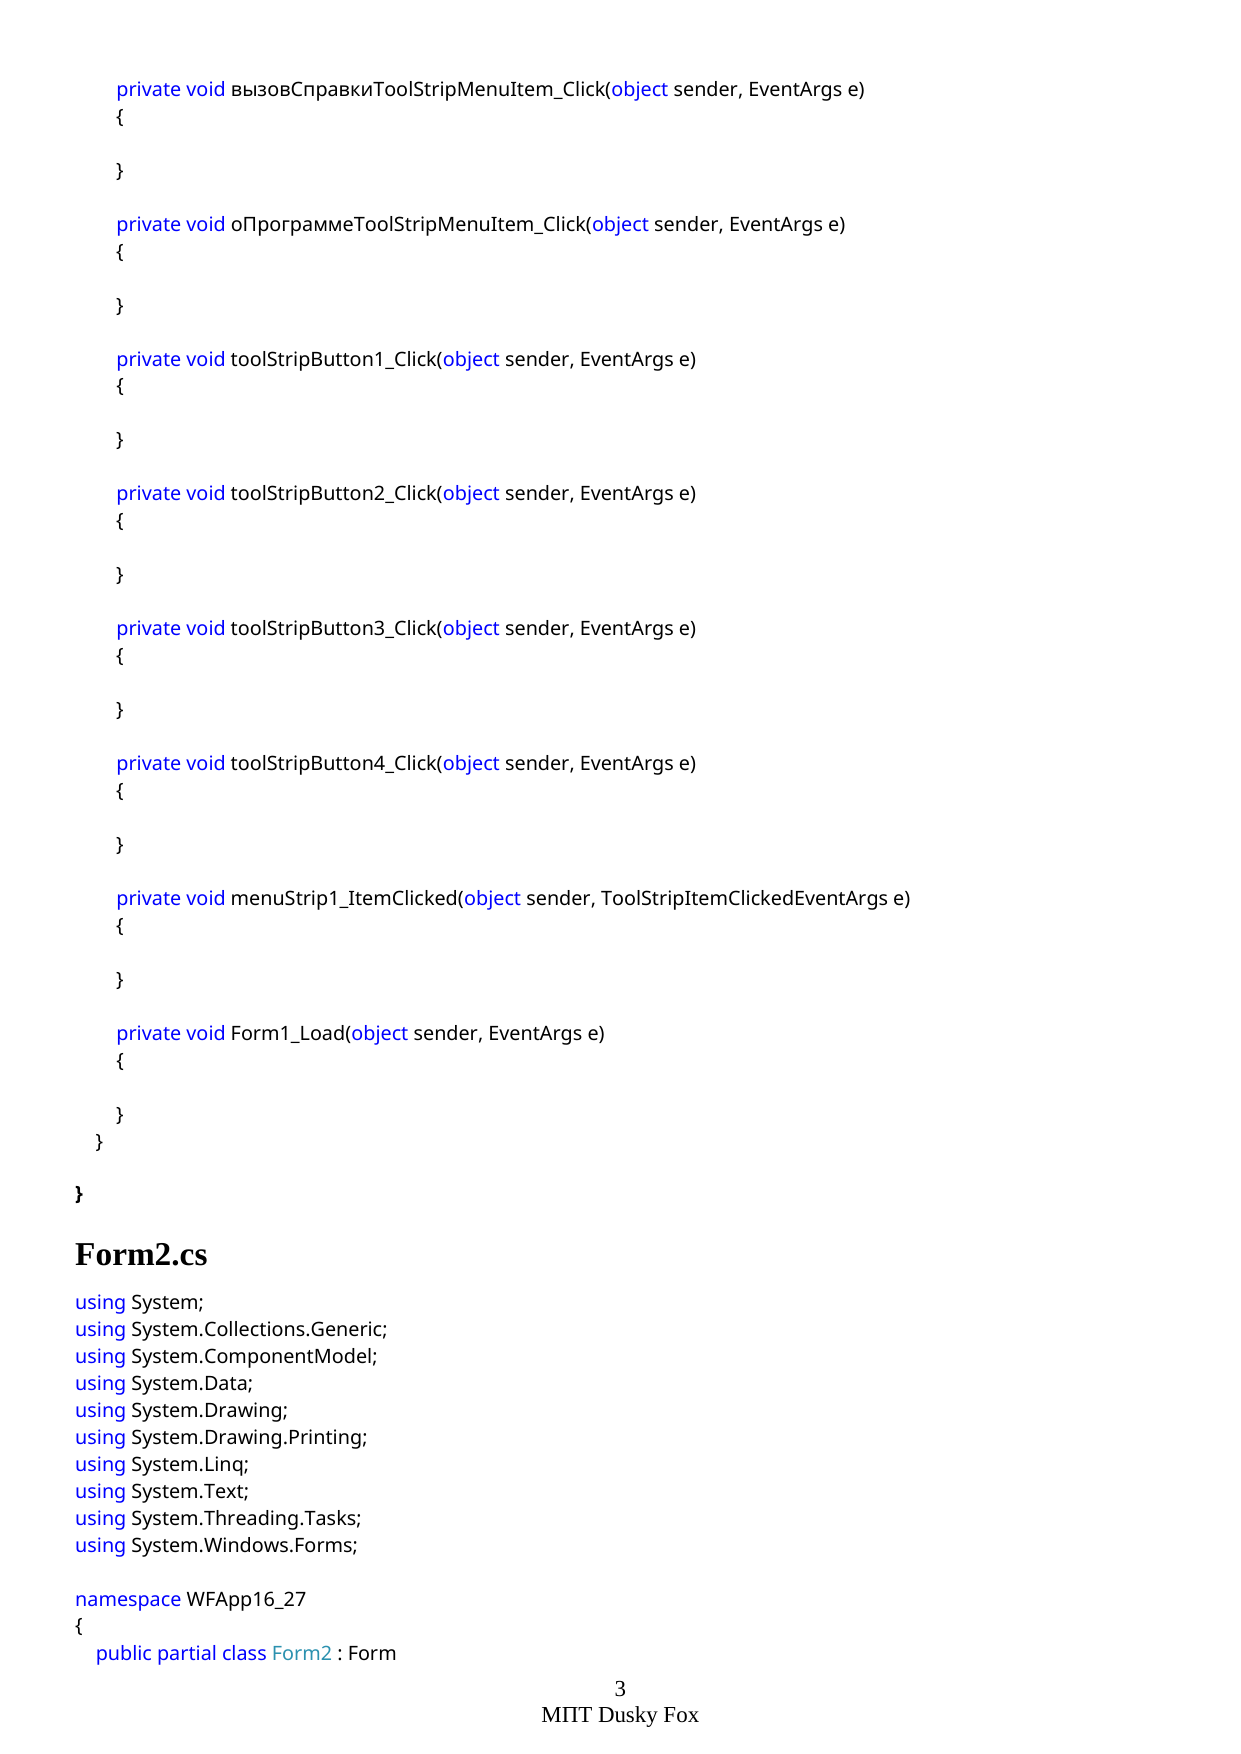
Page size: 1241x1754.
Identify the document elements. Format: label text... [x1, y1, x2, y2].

text } [75, 1127, 1165, 1154]
text public partial class Form2 : Form [75, 1639, 1165, 1666]
text private void menuStrip1_ItemClicked(object sender, ToolStripItemClickedEventArgs e) [75, 884, 1165, 911]
text using System.ComponentModel; [75, 1342, 1165, 1369]
text } [75, 426, 1165, 453]
text } [75, 965, 1165, 992]
text using System; [75, 1288, 1165, 1315]
text private void toolStripButton4_Click(object sender, EventArgs e) [75, 749, 1165, 776]
text private void вызовСправкиToolStripMenuItem_Click(object sender, EventArgs e) [75, 75, 1165, 102]
text { [75, 237, 1165, 264]
text } [75, 561, 1165, 588]
text { [75, 776, 1165, 803]
text { [75, 1612, 1165, 1639]
text } [75, 1100, 1165, 1127]
text private void toolStripButton1_Click(object sender, EventArgs e) [75, 345, 1165, 372]
text using System.Data; [75, 1369, 1165, 1396]
text { [75, 911, 1165, 938]
text { [75, 642, 1165, 668]
text using System.Linq; [75, 1450, 1165, 1477]
text using System.Windows.Forms; [75, 1531, 1165, 1558]
subtitle } [75, 1179, 1165, 1206]
text private void Form1_Load(object sender, EventArgs e) [75, 1019, 1165, 1046]
text using System.Drawing.Printing; [75, 1423, 1165, 1450]
text private void toolStripButton3_Click(object sender, EventArgs e) [75, 614, 1165, 642]
text } [75, 830, 1165, 857]
text using System.Drawing; [75, 1396, 1165, 1423]
text } [75, 156, 1165, 183]
text { [75, 102, 1165, 129]
text private void toolStripButton2_Click(object sender, EventArgs e) [75, 480, 1165, 507]
subtitle Form2.cs [75, 1234, 1165, 1272]
text using System.Text; [75, 1477, 1165, 1504]
text private void оПрограммеToolStripMenuItem_Click(object sender, EventArgs e) [75, 210, 1165, 237]
text { [75, 507, 1165, 534]
text namespace WFApp16_27 [75, 1585, 1165, 1612]
text using System.Collections.Generic; [75, 1315, 1165, 1342]
text { [75, 1046, 1165, 1073]
text { [75, 372, 1165, 399]
text using System.Threading.Tasks; [75, 1504, 1165, 1531]
text } [75, 696, 1165, 722]
text } [75, 291, 1165, 318]
